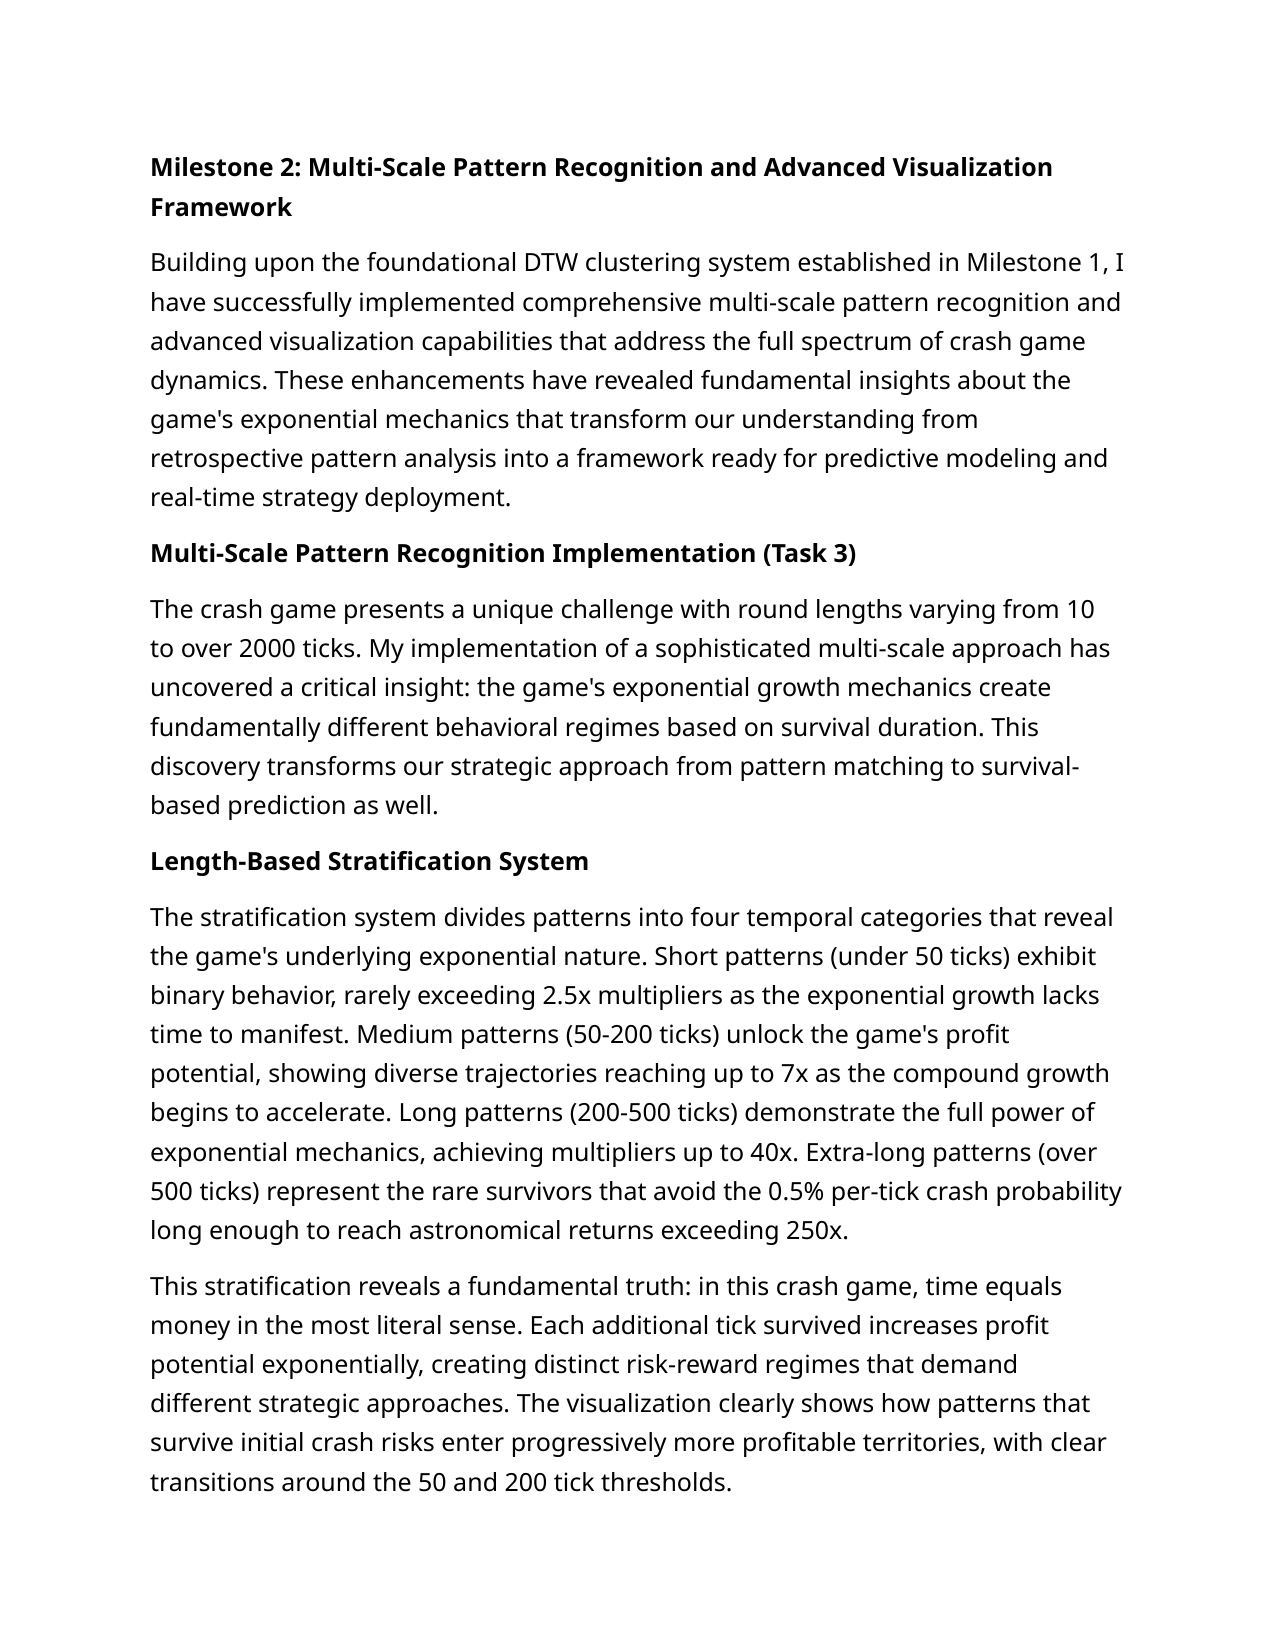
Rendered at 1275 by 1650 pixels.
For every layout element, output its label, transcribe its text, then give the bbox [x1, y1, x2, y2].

text This stratification reveals a fundamental truth: in this crash game, time equals money in the most literal sense. Each additional tick survived increases profit potential exponentially, creating distinct risk-reward regimes that demand different strategic approaches. The visualization clearly shows how patterns that survive initial crash risks enter progressively more profitable territories, with clear transitions around the 50 and 200 tick thresholds. [150, 1268, 1125, 1498]
text Length-Based Stratification System [150, 843, 1125, 877]
text Multi-Scale Pattern Recognition Implementation (Task 3) [150, 536, 1125, 570]
text The stratification system divides patterns into four temporal categories that reveal the game's underlying exponential nature. Short patterns (under 50 ticks) exhibit binary behavior, rarely exceeding 2.5x multipliers as the exponential growth lacks time to manifest. Medium patterns (50-200 ticks) unlock the game's profit potential, showing diverse trajectories reaching up to 7x as the compound growth begins to accelerate. Long patterns (200-500 ticks) demonstrate the full power of exponential mechanics, achieving multipliers up to 40x. Extra-long patterns (over 500 ticks) represent the rare survivors that avoid the 0.5% per-tick crash probability long enough to reach astronomical returns exceeding 250x. [150, 899, 1125, 1247]
text Building upon the foundational DTW clustering system established in Milestone 1, I have successfully implemented comprehensive multi-scale pattern recognition and advanced visualization capabilities that address the full spectrum of crash game dynamics. These enhancements have revealed fundamental insights about the game's exponential mechanics that transform our understanding from retrospective pattern analysis into a framework ready for predictive modeling and real-time strategy deployment. [150, 245, 1125, 514]
text Milestone 2: Multi-Scale Pattern Recognition and Advanced Visualization Framework [150, 150, 1125, 223]
text The crash game presents a unique challenge with round lengths varying from 10 to over 2000 ticks. My implementation of a sophisticated multi-scale approach has uncovered a critical insight: the game's exponential growth mechanics create fundamentally different behavioral regimes based on survival duration. This discovery transforms our strategic approach from pattern matching to survival-based prediction as well. [150, 592, 1125, 822]
